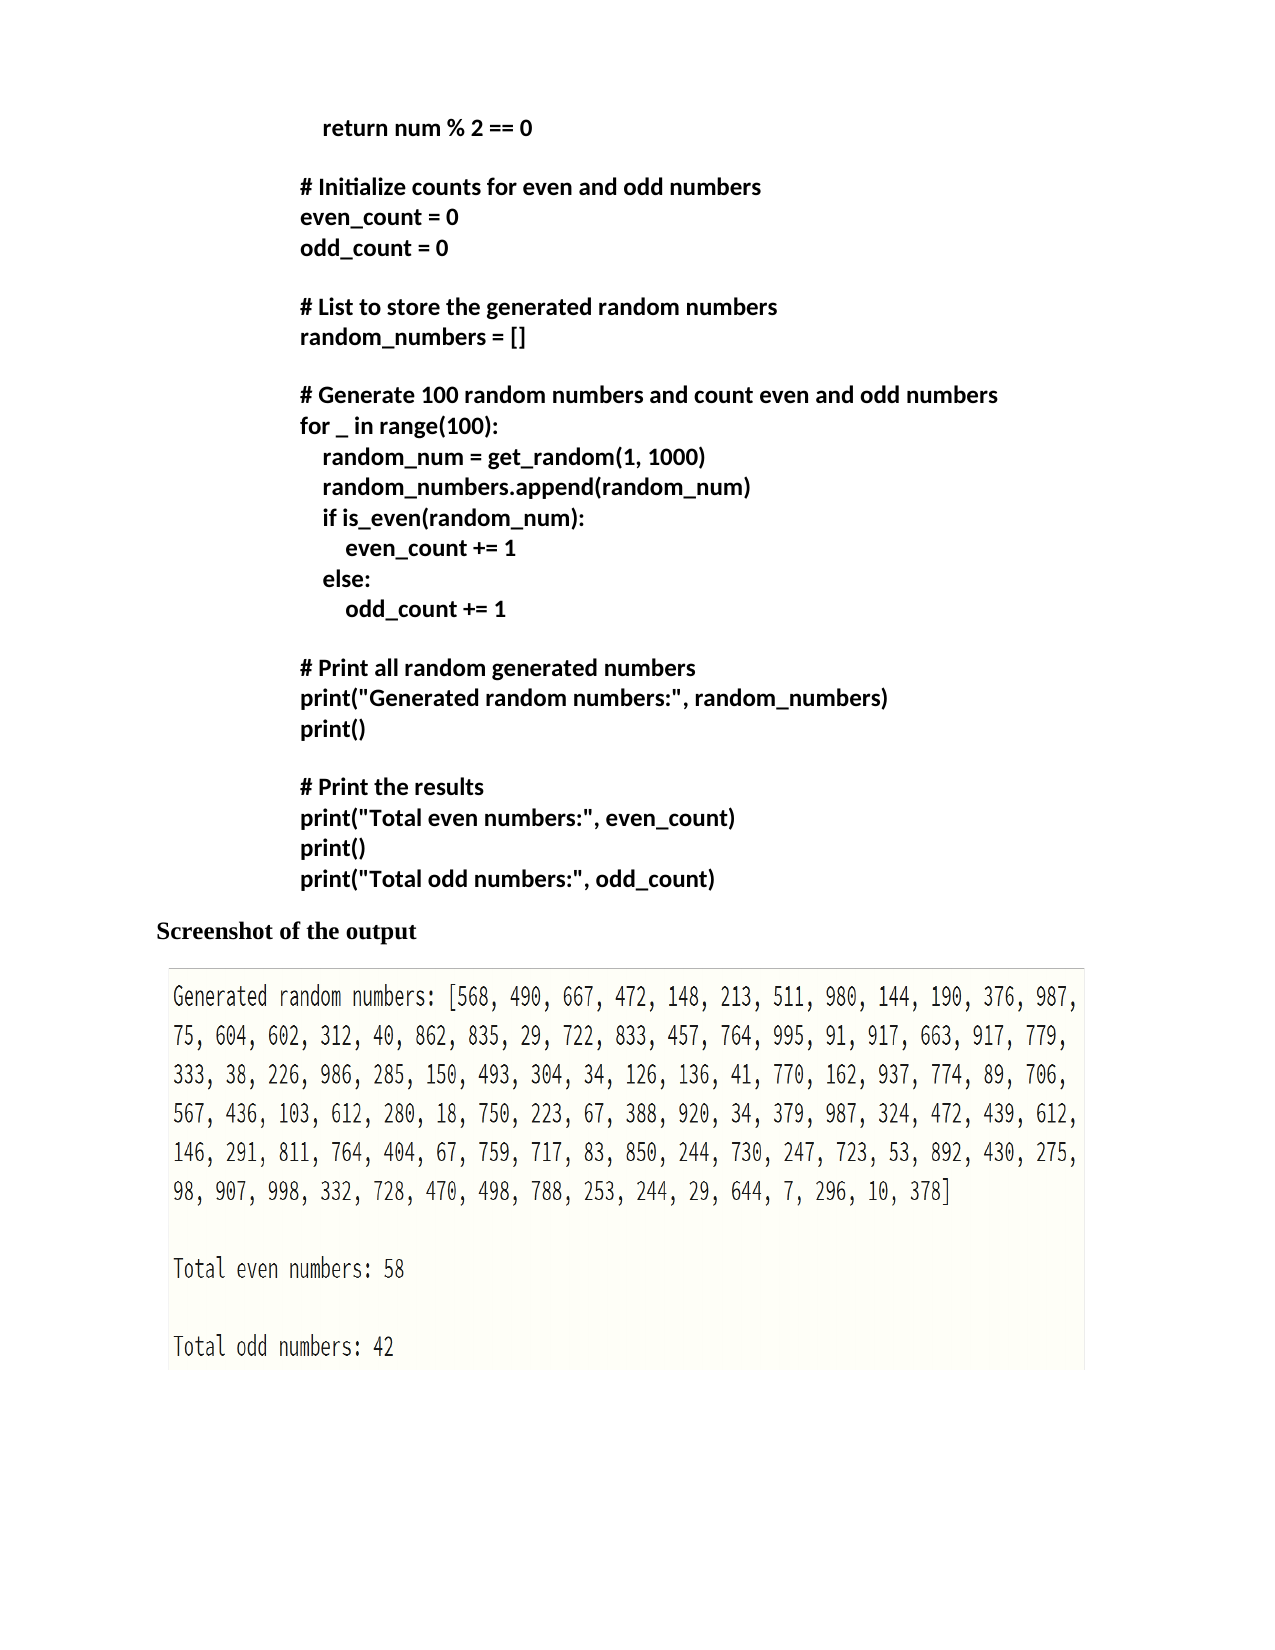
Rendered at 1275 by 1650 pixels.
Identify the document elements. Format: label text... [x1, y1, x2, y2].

text return num % 2 == 0 [300, 112, 1125, 143]
text print() [300, 832, 1125, 863]
text even_count = 0 [300, 202, 1125, 232]
text even_count += 1 [300, 532, 1125, 563]
text print("Generated random numbers:", random_numbers) [300, 682, 1125, 713]
text # List to store the generated random numbers [300, 291, 1125, 321]
text # Generate 100 random numbers and count even and odd numbers [300, 380, 1125, 410]
text # Print all random generated numbers [300, 652, 1125, 682]
text if is_even(random_num): [300, 502, 1125, 532]
text print() [300, 713, 1125, 743]
text odd_count = 0 [300, 232, 1125, 263]
text print("Total even numbers:", even_count) [300, 802, 1125, 832]
text odd_count += 1 [300, 593, 1125, 624]
text random_numbers.append(random_num) [300, 471, 1125, 502]
text print("Total odd numbers:", odd_count) [300, 863, 1125, 893]
text Screenshot of the output [150, 916, 1125, 945]
text else: [300, 563, 1125, 593]
text random_numbers = [] [300, 321, 1125, 352]
text random_num = get_random(1, 1000) [300, 441, 1125, 471]
text # Initialize counts for even and odd numbers [300, 171, 1125, 202]
text for _ in range(100): [300, 410, 1125, 441]
text # Print the results [300, 771, 1125, 802]
